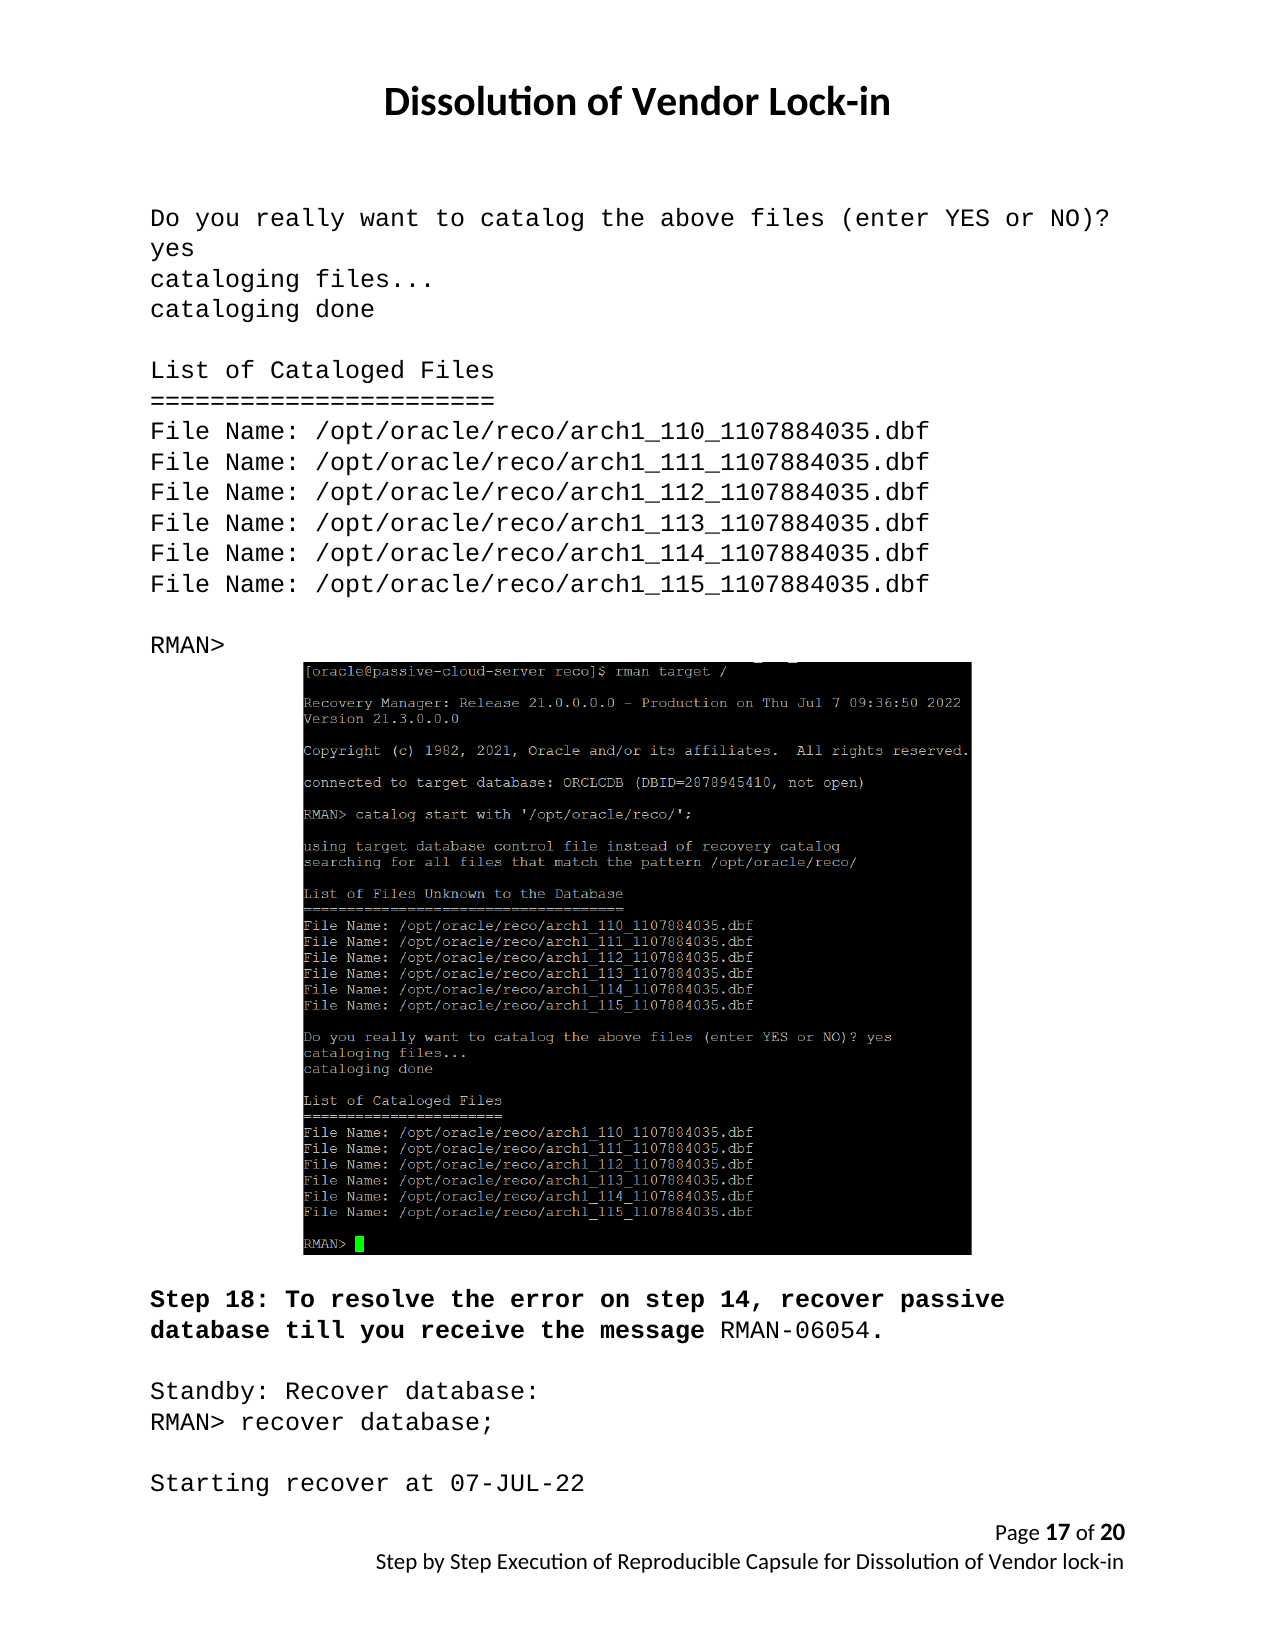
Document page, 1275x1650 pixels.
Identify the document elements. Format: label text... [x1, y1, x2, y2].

text File Name: /opt/oracle/reco/arch1_111_1107884035.dbf [150, 449, 1125, 478]
text List of Cataloged Files [150, 358, 1125, 386]
text File Name: /opt/oracle/reco/arch1_114_1107884035.dbf [150, 541, 1125, 569]
text File Name: /opt/oracle/reco/arch1_110_1107884035.dbf [150, 419, 1125, 447]
text cataloging files... [150, 266, 1125, 294]
text Starting recover at 07-JUL-22 [150, 1470, 1125, 1498]
text File Name: /opt/oracle/reco/arch1_115_1107884035.dbf [150, 571, 1125, 600]
text RMAN> [150, 632, 1125, 661]
text File Name: /opt/oracle/reco/arch1_113_1107884035.dbf [150, 510, 1125, 539]
text ======================= [150, 388, 1125, 417]
text Step 18: To resolve the error on step 14, recover passive database till you receive the message RMAN-06054. [150, 1287, 1125, 1346]
text RMAN> recover database; [150, 1409, 1125, 1437]
text Standby: Recover database: [150, 1378, 1125, 1407]
text cataloging done [150, 297, 1125, 325]
text File Name: /opt/oracle/reco/arch1_112_1107884035.dbf [150, 480, 1125, 508]
text Do you really want to catalog the above files (enter YES or NO)? yes [150, 205, 1125, 264]
picture [303, 662, 972, 1255]
